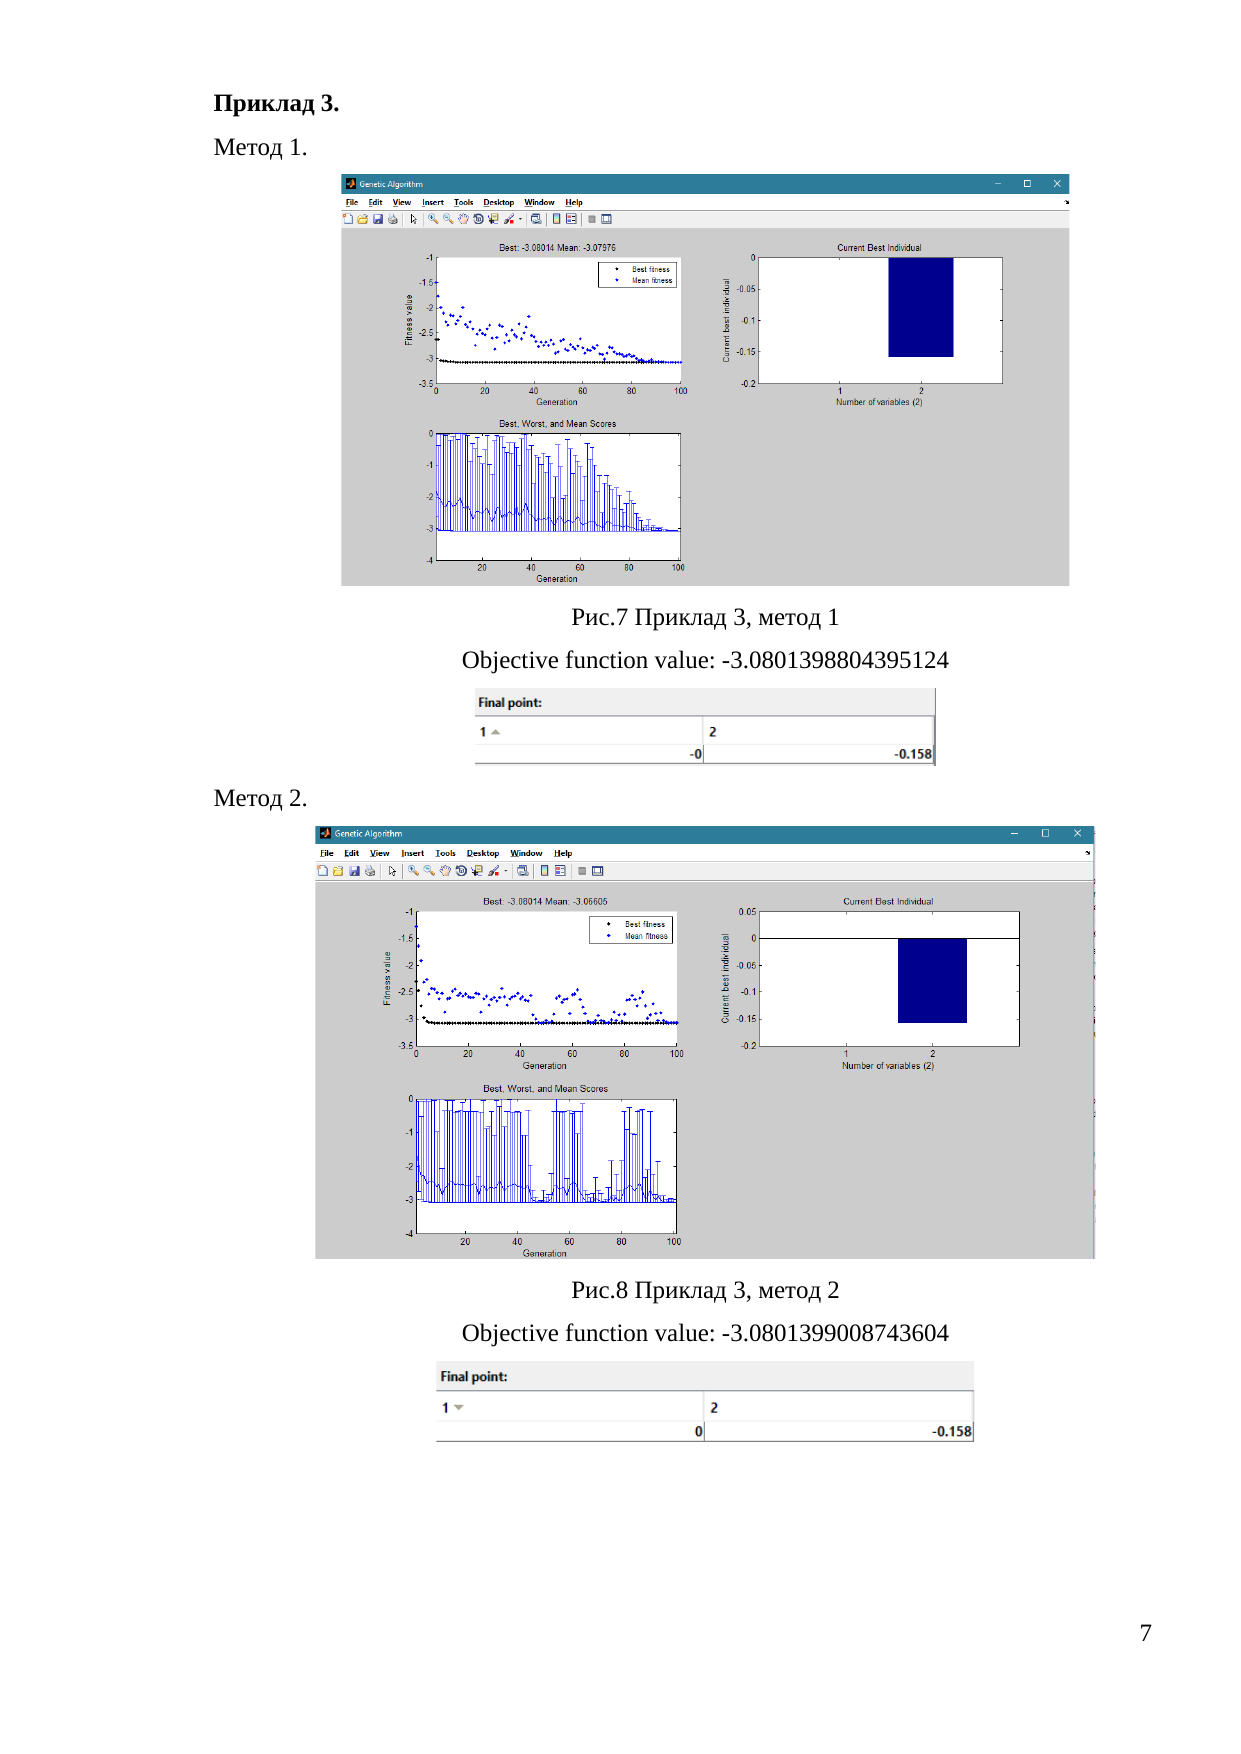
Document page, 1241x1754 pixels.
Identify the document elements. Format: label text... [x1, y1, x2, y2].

text Рис.7 Приклад 3, метод 1 [259, 602, 1152, 631]
text Objective function value: -3.0801399008743604 [259, 1318, 1152, 1347]
text Метод 1. [148, 132, 1152, 160]
picture [341, 174, 1070, 586]
text Рис.8 Приклад 3, метод 2 [259, 1275, 1152, 1304]
picture [315, 826, 1096, 1259]
text Objective function value: -3.0801398804395124 [259, 645, 1152, 674]
text Метод 2. [148, 783, 1152, 812]
picture [436, 1361, 975, 1442]
picture [474, 688, 936, 766]
text Приклад 3. [148, 88, 1152, 117]
